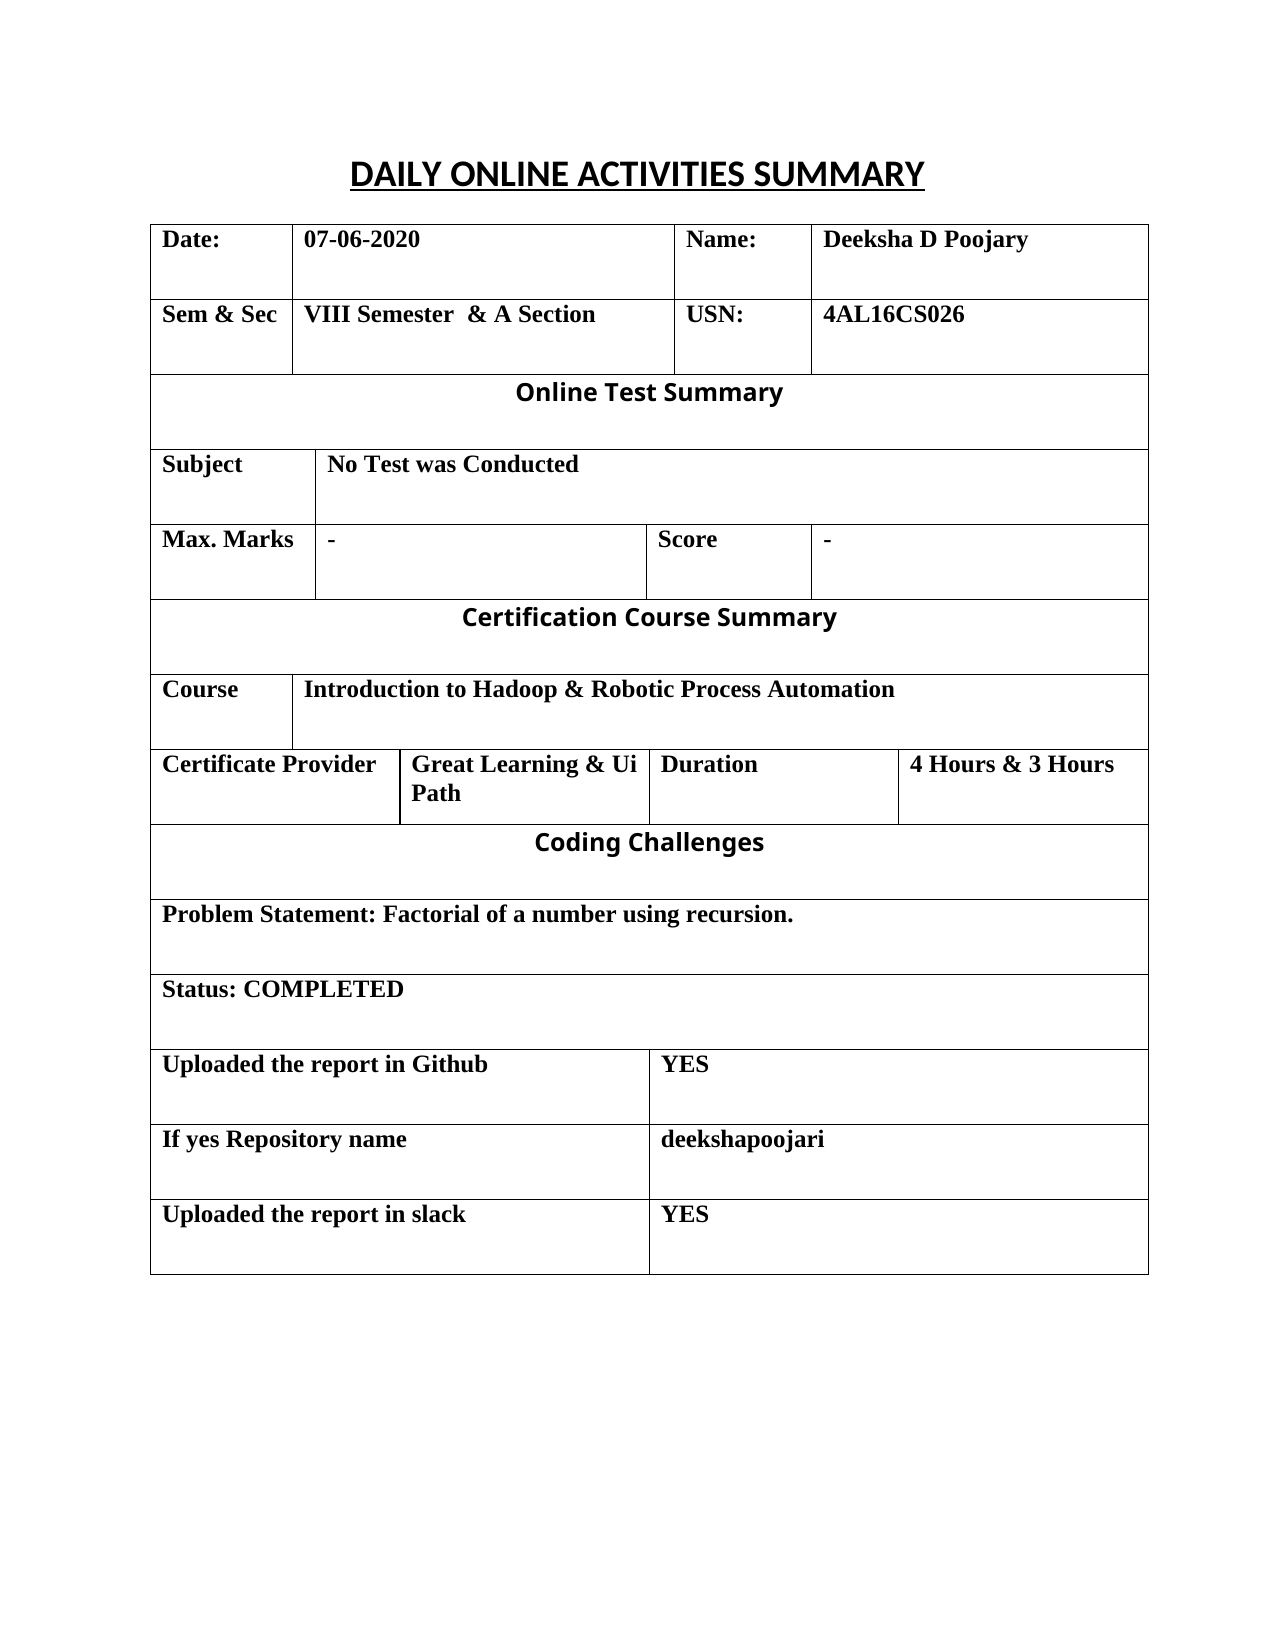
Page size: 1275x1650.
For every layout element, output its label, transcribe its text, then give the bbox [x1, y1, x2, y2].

table_cell Certification Course Summary [151, 600, 1148, 673]
table_cell USN: [675, 300, 811, 373]
table_cell Uploaded the report in Github [151, 1050, 649, 1123]
table_cell Great Learning & Ui Path [401, 750, 649, 823]
table_cell YES [650, 1050, 1148, 1123]
table_cell Uploaded the report in slack [151, 1200, 649, 1273]
table_cell deekshapoojari [650, 1125, 1148, 1198]
table_cell Online Test Summary [151, 375, 1148, 448]
table_cell YES [650, 1200, 1148, 1273]
table_cell Max. Marks [151, 525, 315, 598]
table_cell 4AL16CS026 [812, 300, 1148, 373]
table_cell Introduction to Hadoop & Robotic Process Automation [293, 675, 1148, 748]
table_cell Coding Challenges [151, 825, 1148, 898]
table_cell Sem & Sec [151, 300, 292, 373]
table_cell - [812, 525, 1148, 598]
table_header 07-06-2020 [293, 225, 674, 298]
table_cell If yes Repository name [151, 1125, 649, 1198]
table_cell 4 Hours & 3 Hours [899, 750, 1148, 823]
table_cell Status: COMPLETED [151, 975, 1148, 1048]
table_header Name: [675, 225, 811, 298]
table_header Deeksha D Poojary [812, 225, 1148, 298]
table_cell Course [151, 675, 292, 748]
table_cell Subject [151, 450, 315, 523]
table_cell Certificate Provider [151, 750, 399, 823]
table_cell Duration [650, 750, 898, 823]
table_cell VIII Semester & A Section [293, 300, 674, 373]
text DAILY ONLINE ACTIVITIES SUMMARY [150, 150, 1125, 196]
table_cell No Test was Conducted [316, 450, 1148, 523]
table_header Date: [151, 225, 292, 298]
table_cell - [316, 525, 646, 598]
table_cell Score [647, 525, 811, 598]
table_cell Problem Statement: Factorial of a number using recursion. [151, 900, 1148, 973]
